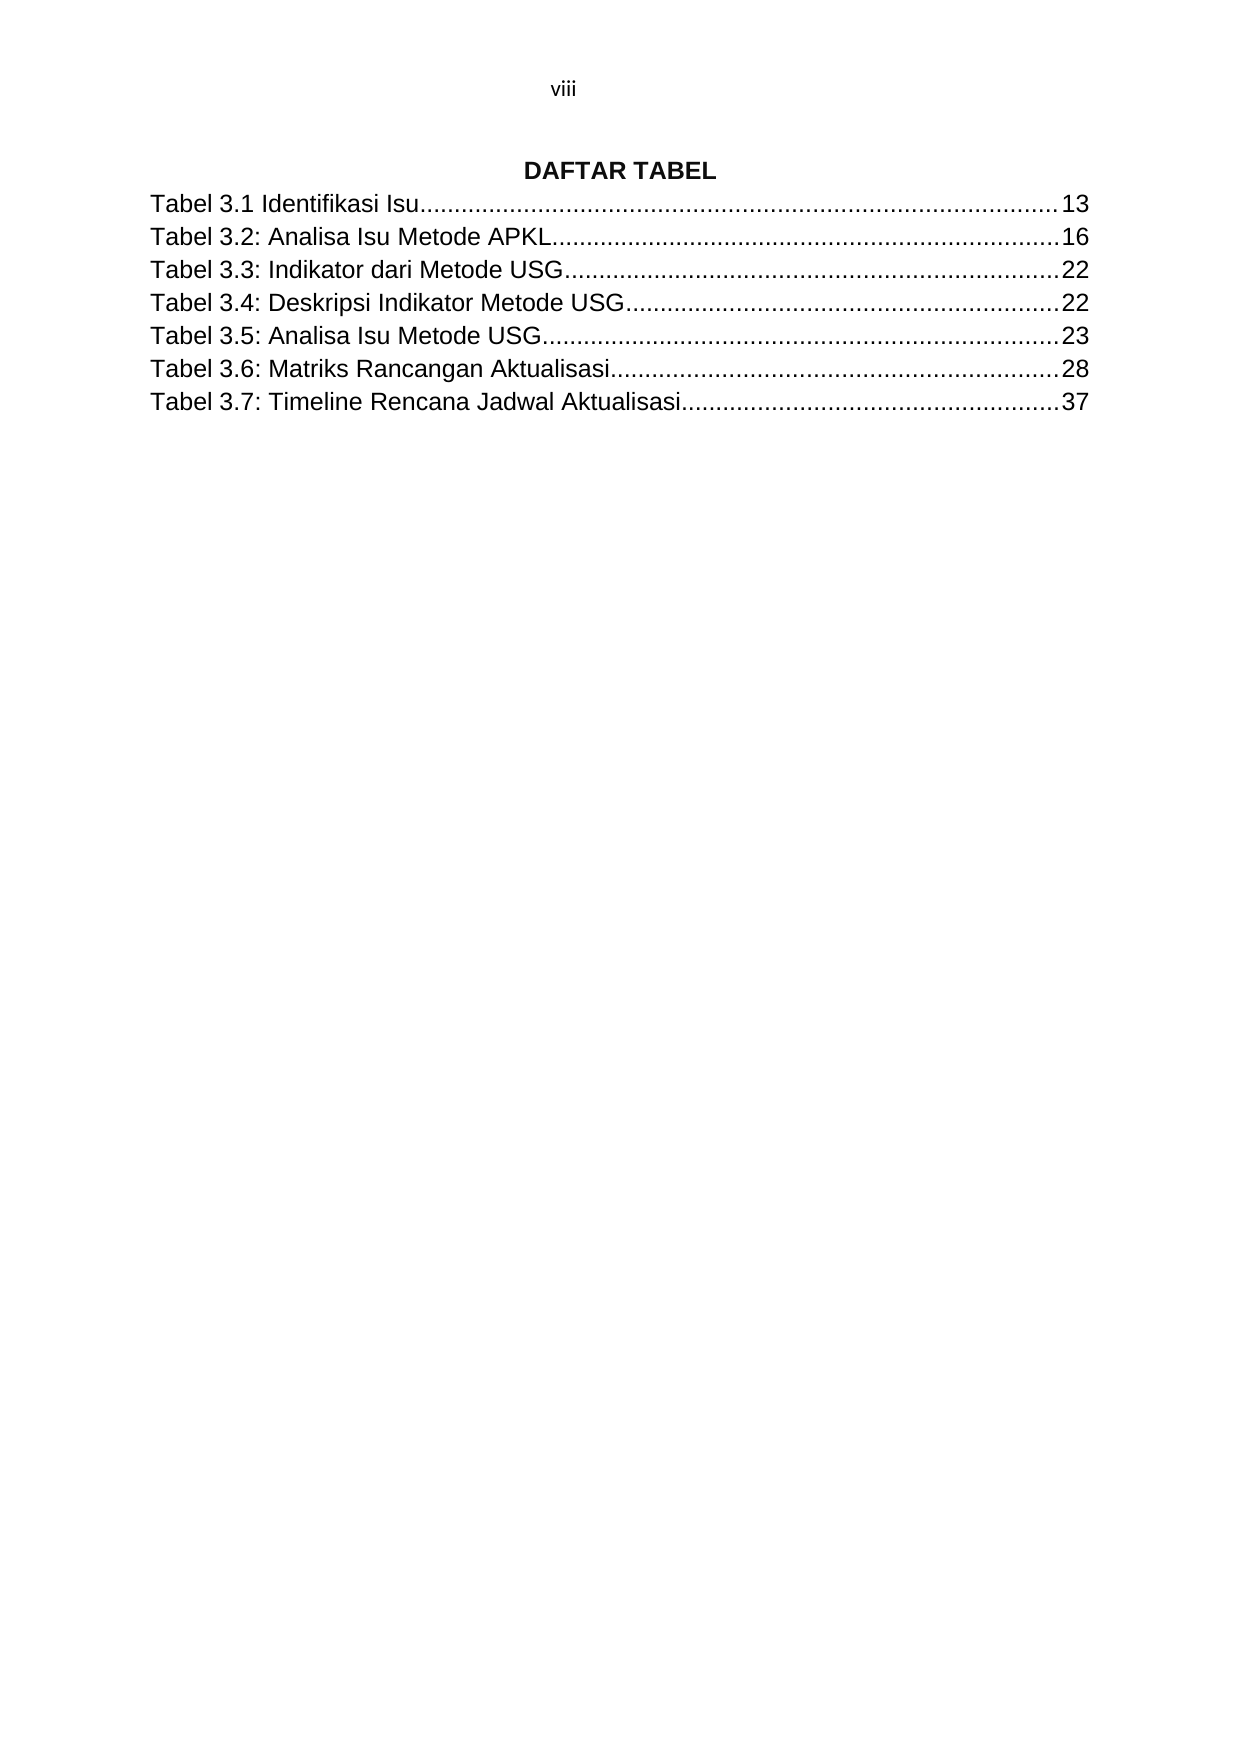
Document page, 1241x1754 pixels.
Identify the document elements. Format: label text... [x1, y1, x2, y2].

text Tabel 3.4: Deskripsi Indikator Metode USG 22 [150, 288, 1090, 317]
text Tabel 3.2: Analisa Isu Metode APKL 16 [150, 222, 1090, 251]
text Tabel 3.7: Timeline Rencana Jadwal Aktualisasi 37 [150, 387, 1090, 416]
text Tabel 3.1 Identifikasi Isu 13 [150, 189, 1090, 218]
text Tabel 3.3: Indikator dari Metode USG 22 [150, 255, 1090, 284]
text Tabel 3.6: Matriks Rancangan Aktualisasi 28 [150, 354, 1090, 383]
text DAFTAR TABEL [150, 156, 1090, 185]
text Tabel 3.5: Analisa Isu Metode USG 23 [150, 321, 1090, 350]
